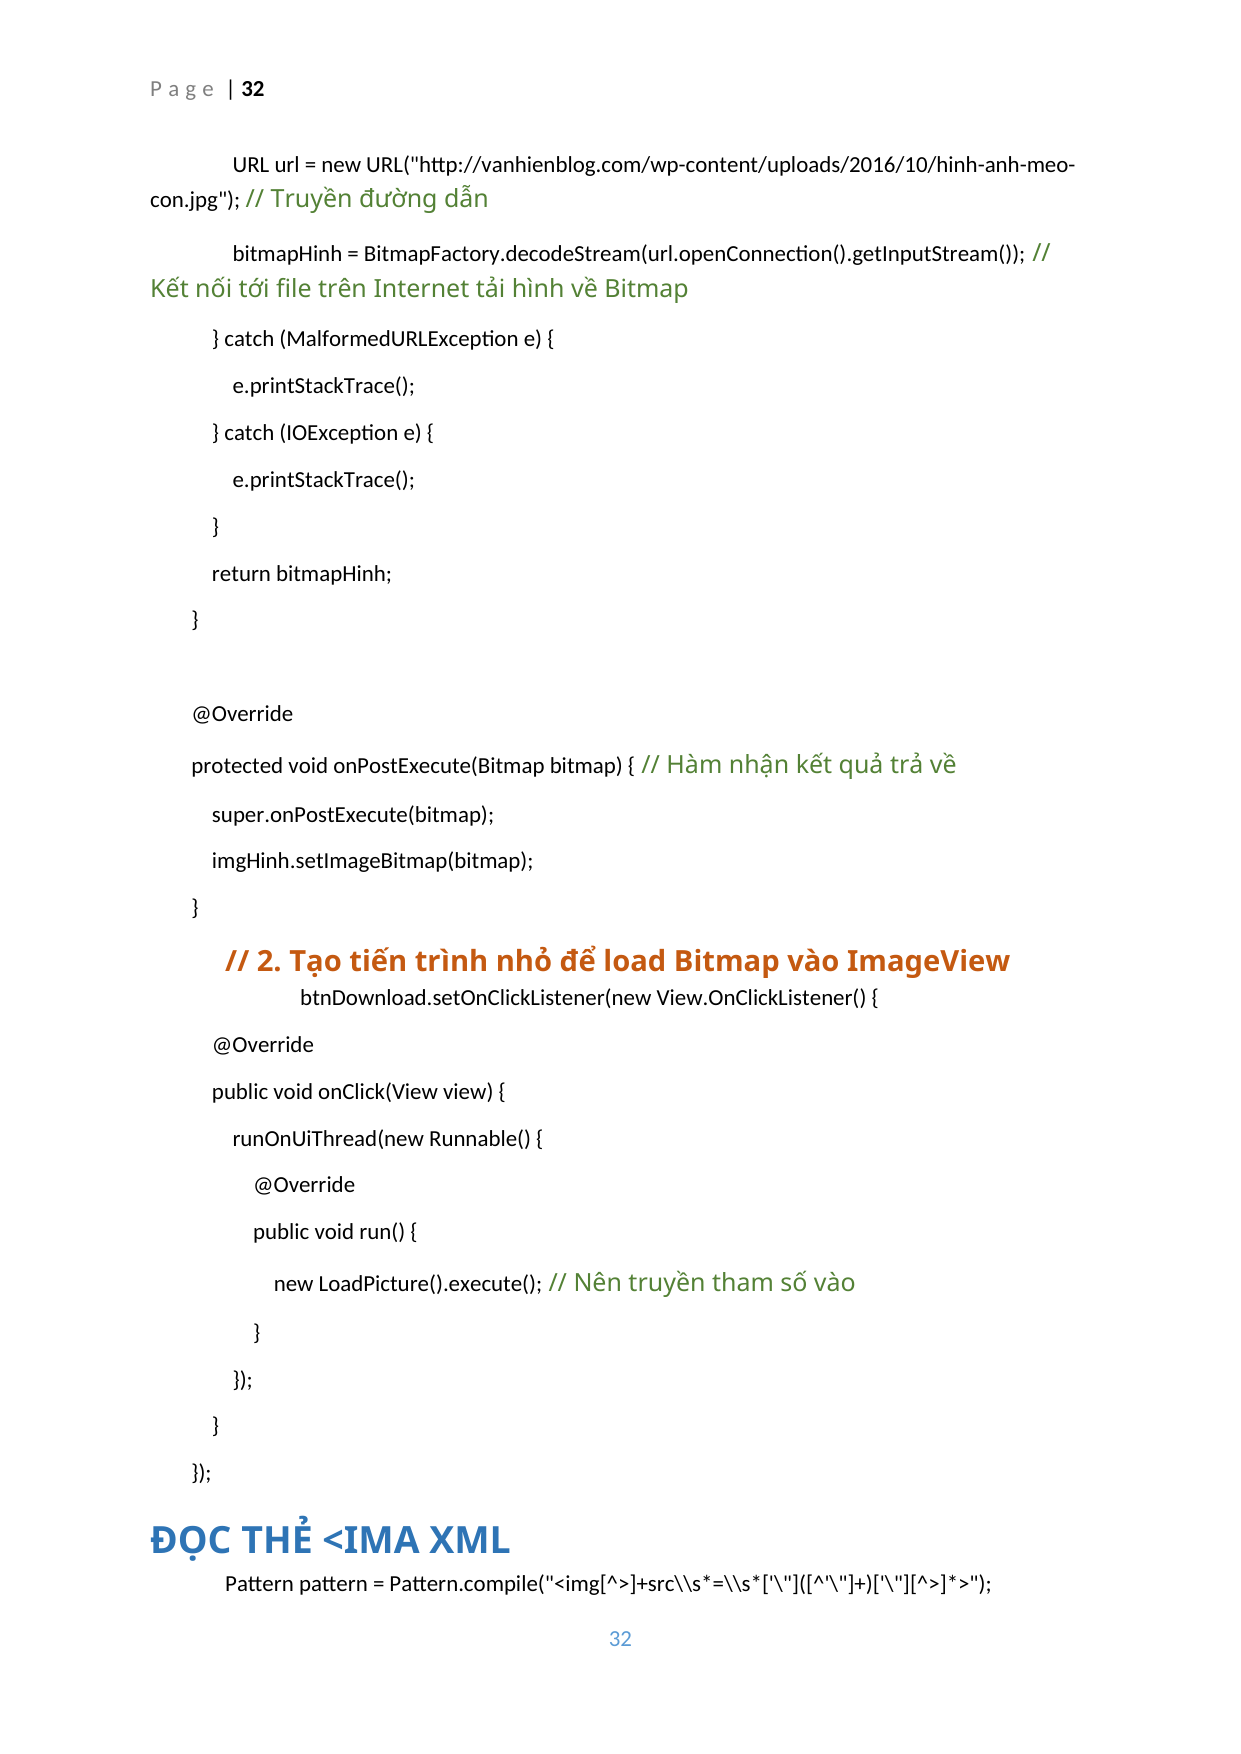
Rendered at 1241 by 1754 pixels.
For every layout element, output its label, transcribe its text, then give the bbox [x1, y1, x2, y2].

text btnDownload.setOnClickListener(new View.OnClickListener() { [150, 983, 1090, 1011]
text e.printStackTrace(); [150, 465, 1090, 493]
text bitmapHinh = BitmapFactory.decodeStream(url.openConnection().getInputStream()); // Kết nối tới file trên Internet tải hình về Bitmap [150, 234, 1090, 305]
text public void onClick(View view) { [150, 1077, 1090, 1105]
text } catch (MalformedURLException e) { [150, 324, 1090, 352]
text }); [150, 1458, 1090, 1486]
text }); [150, 1365, 1090, 1393]
text new LoadPicture().execute(); // Nên truyền tham số vào [150, 1264, 1090, 1298]
text imgHinh.setImageBitmap(bitmap); [150, 847, 1090, 874]
text URL url = new URL("http://vanhienblog.com/wp-content/uploads/2016/10/hinh-anh-meo-con.jpg"); // Truyền đường dẫn [150, 150, 1090, 215]
text } [150, 512, 1090, 540]
subtitle // 2. Tạo tiến trình nhỏ để load Bitmap vào ImageView [150, 940, 1090, 980]
text } [150, 1412, 1090, 1439]
text public void run() { [150, 1217, 1090, 1246]
text } catch (IOException e) { [150, 418, 1090, 446]
text } [150, 1318, 1090, 1346]
text @Override [150, 1171, 1090, 1199]
text @Override [150, 1030, 1090, 1058]
text @Override [150, 699, 1090, 727]
text super.onPostExecute(bitmap); [150, 800, 1090, 828]
text Pattern pattern = Pattern.compile("<img[^>]+src\\s*=\\s*['\"]([^'\"]+)['\"][^>]*>"); [150, 1569, 1090, 1597]
text } [150, 893, 1090, 921]
subtitle ĐỌC THẺ <IMA XML [150, 1514, 1090, 1565]
text } [150, 606, 1090, 634]
text e.printStackTrace(); [150, 371, 1090, 399]
text protected void onPostExecute(Bitmap bitmap) { // Hàm nhận kết quả trả về [150, 746, 1090, 780]
text return bitmapHinh; [150, 559, 1090, 587]
text runOnUiThread(new Runnable() { [150, 1124, 1090, 1152]
